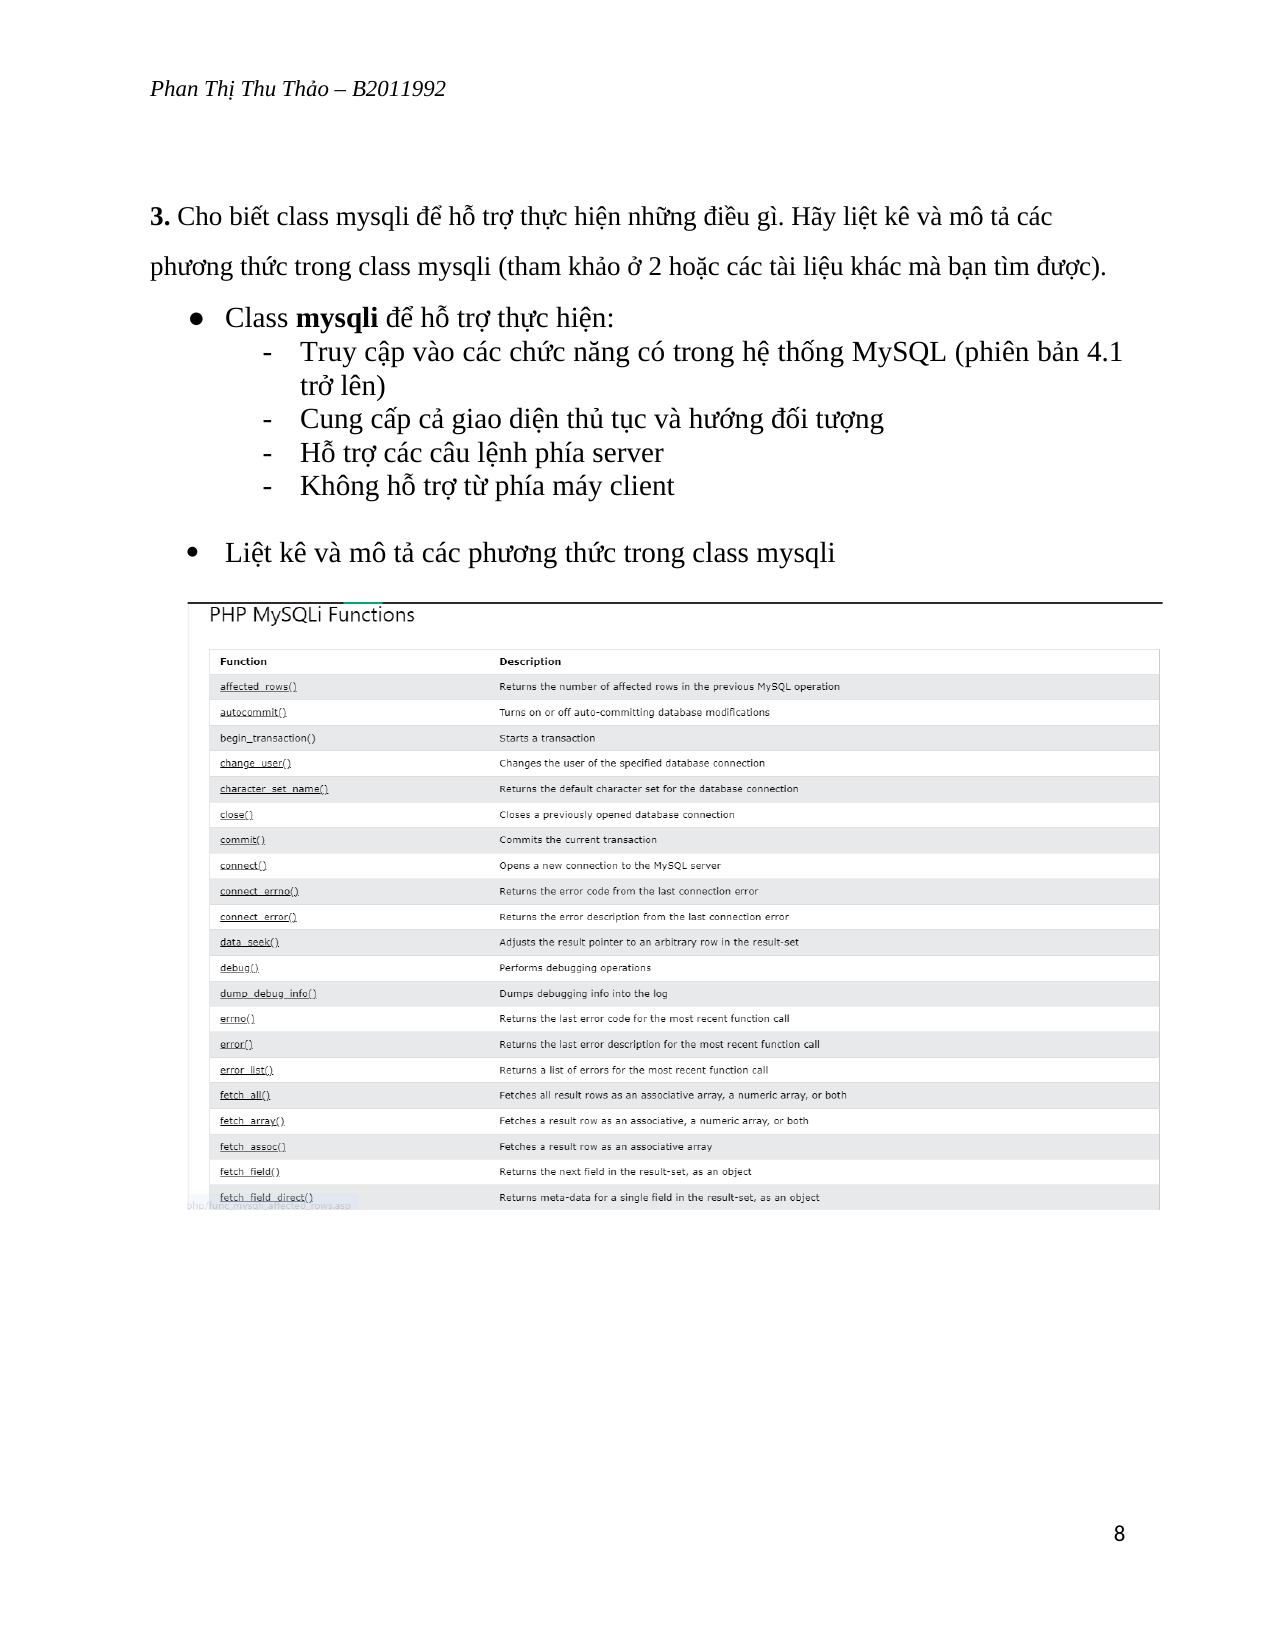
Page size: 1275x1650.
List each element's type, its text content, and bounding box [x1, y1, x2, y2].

list Không hỗ trợ từ phía máy client [262, 468, 1125, 502]
list Liệt kê và mô tả các phương thức trong class mysqli [187, 535, 1125, 569]
list Class mysqli để hỗ trợ thực hiện: [187, 301, 1125, 334]
list Hỗ trợ các câu lệnh phía server [262, 435, 1125, 468]
picture [187, 602, 1163, 1210]
text phương thức trong class mysqli (tham khảo ở 2 hoặc các tài liệu khác mà bạn tìm được). [150, 250, 1125, 282]
list Truy cập vào các chức năng có trong hệ thống MySQL (phiên bản 4.1 trở lên) [262, 334, 1125, 401]
text 3. Cho biết class mysqli để hỗ trợ thực hiện những điều gì. Hãy liệt kê và mô tả các [150, 200, 1125, 231]
list Cung cấp cả giao diện thủ tục và hướng đối tượng [262, 401, 1125, 435]
